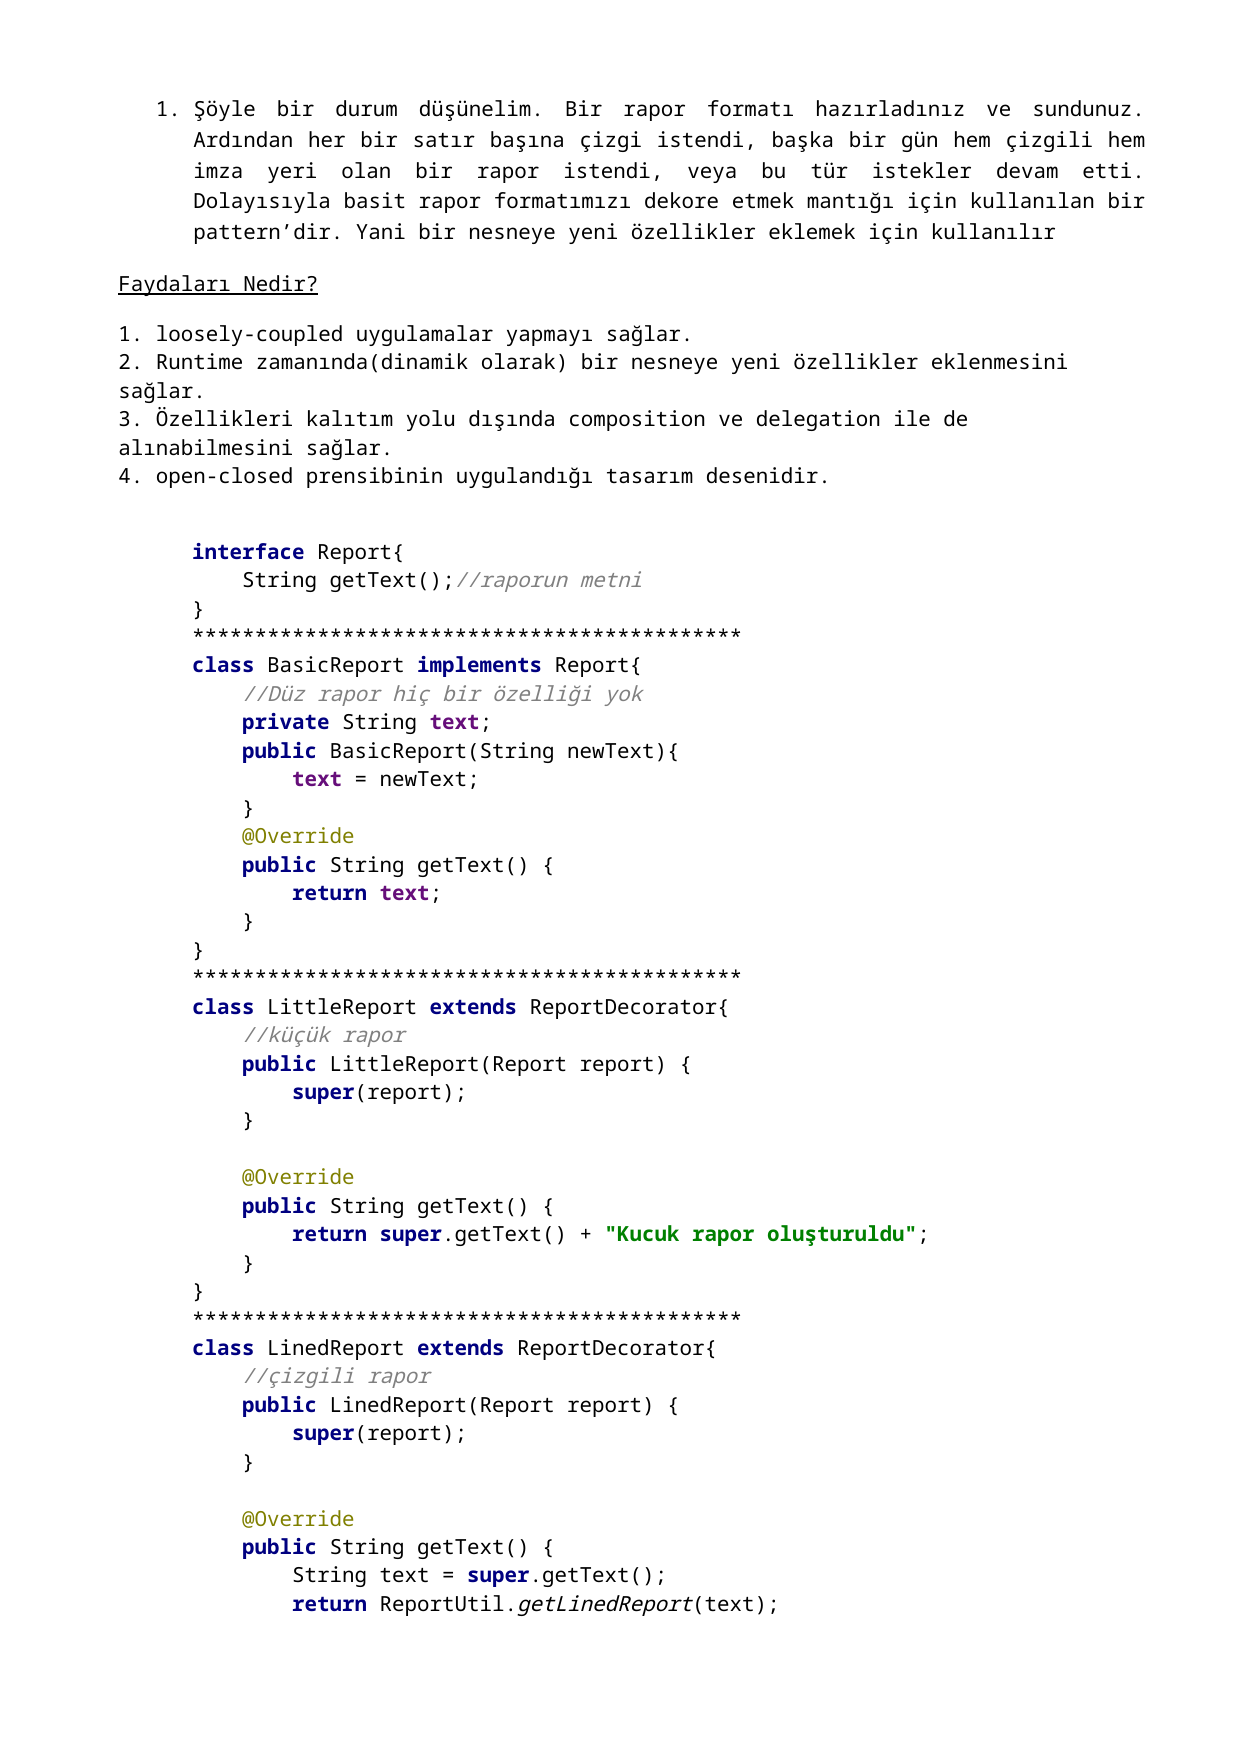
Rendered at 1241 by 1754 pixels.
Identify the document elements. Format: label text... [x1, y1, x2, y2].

text 1. loosely-coupled uygulamalar yapmayı sağlar. 2. Runtime zamanında(dinamik olarak) bir nesneye yeni özellikler eklenmesini sağlar. 3. Özellikleri kalıtım yolu dışında composition ve delegation ile de alınabilmesini sağlar. 4. open-closed prensibinin uygulandığı tasarım desenidir. [118, 319, 1146, 489]
text class BasicReport implements Report{ //Düz rapor hiç bir özelliği yok private String text; public BasicReport(String newText){ text = newText; } @Override public String getText() { return text; } } [192, 651, 1146, 963]
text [192, 1333, 1146, 1617]
text class LittleReport extends ReportDecorator{ //küçük rapor public LittleReport(Report report) { super(report); } @Override public String getText() { return super.getText() + "Kucuk rapor oluşturuldu"; } } [192, 992, 1146, 1305]
text interface Report{ String getText();//raporun metni } [192, 537, 1146, 622]
text Faydaları Nedir? [118, 269, 1146, 297]
text ******************************************** [192, 622, 1146, 651]
text ******************************************** [192, 1305, 1146, 1333]
text ******************************************** [192, 963, 1146, 992]
list Şöyle bir durum düşünelim. Bir rapor formatı hazırladınız ve sundunuz. Ardından her bir satır başına çizgi istendi, başka bir gün hem çizgili hem imza yeri olan bir rapor istendi, veya bu tür istekler devam etti. Dolayısıyla basit rapor formatımızı dekore etmek mantığı için kullanılan bir pattern’dir. Yani bir nesneye yeni özellikler eklemek için kullanılır [156, 94, 1146, 245]
